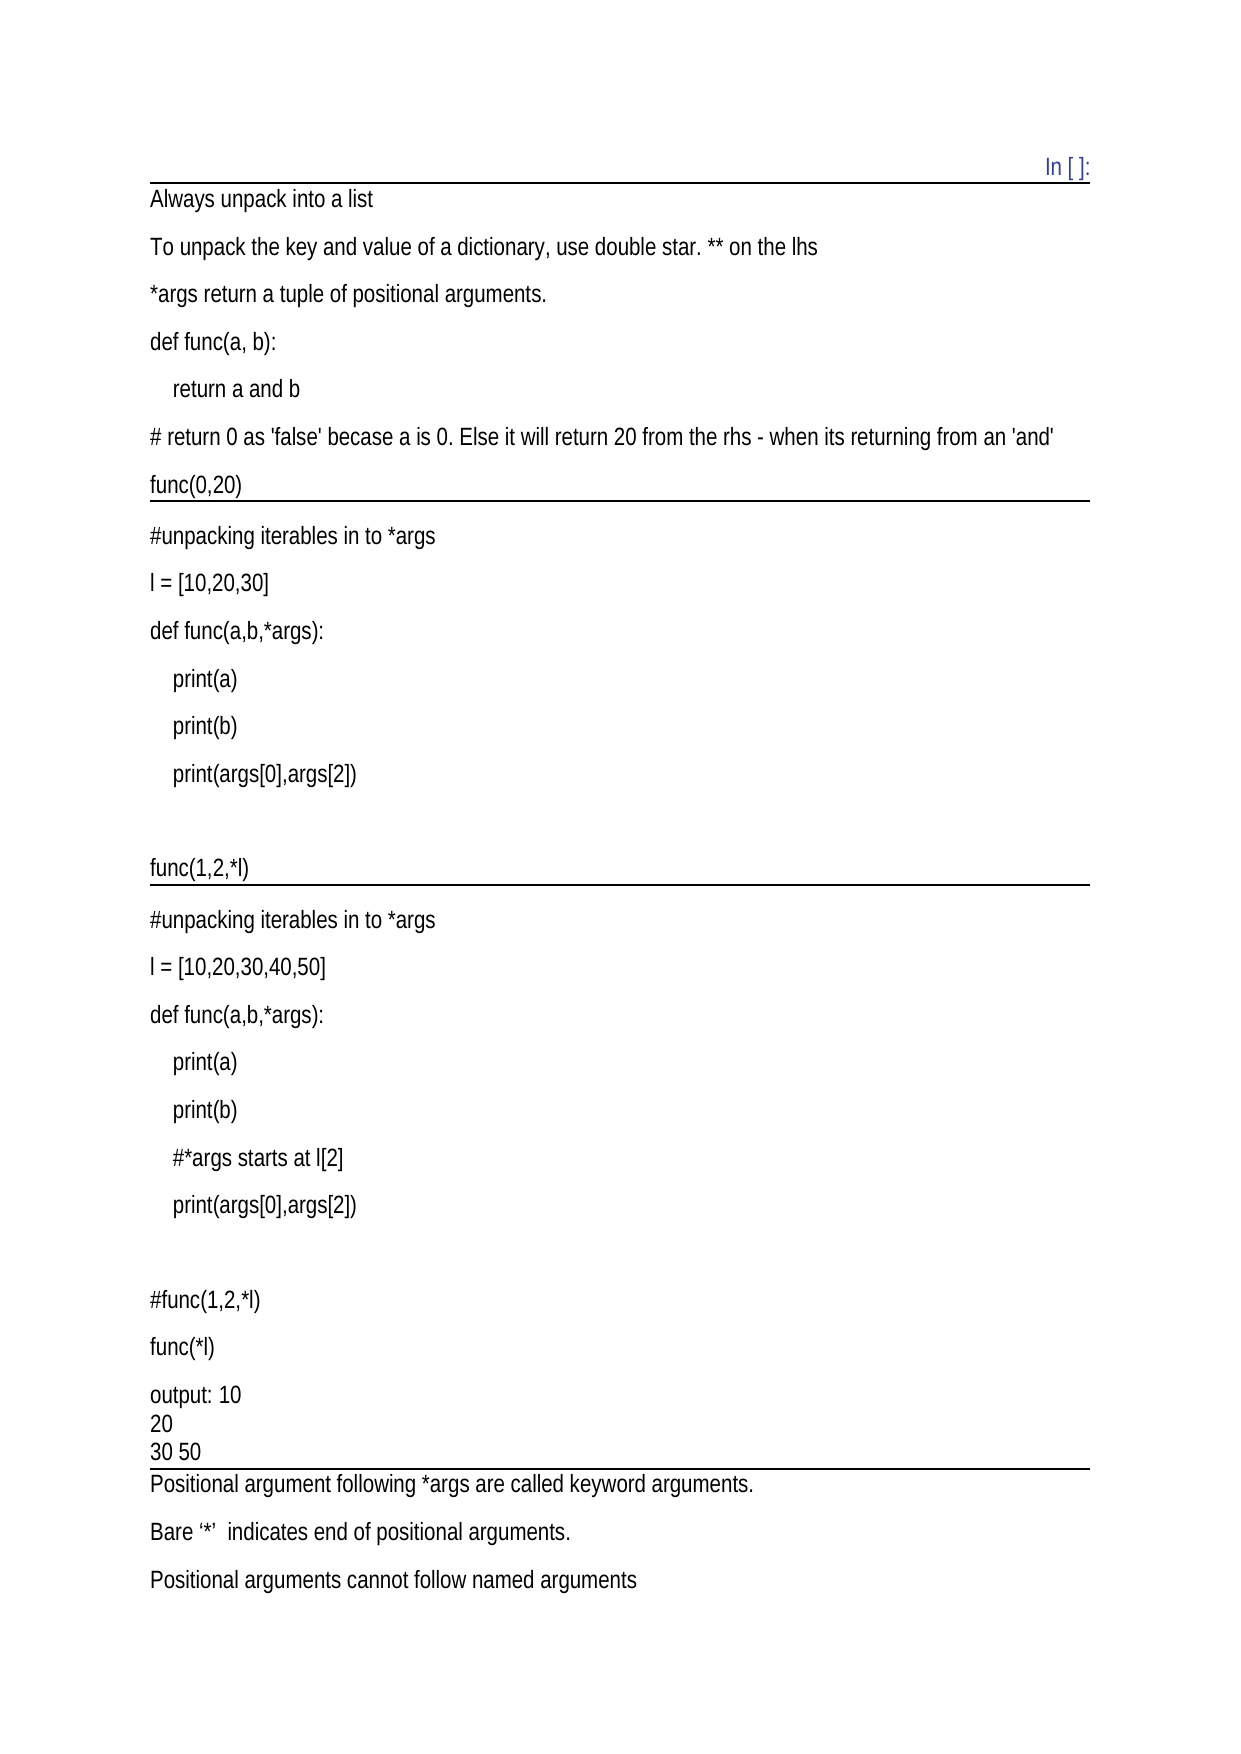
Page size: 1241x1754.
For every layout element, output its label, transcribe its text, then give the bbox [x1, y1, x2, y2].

text Bare ‘*’ indicates end of positional arguments. [150, 1517, 1090, 1546]
text print(b) [150, 1095, 1090, 1124]
text l = [10,20,30] [150, 568, 1090, 597]
text output: 10 [150, 1380, 1090, 1408]
text *args return a tuple of positional arguments. [150, 279, 1090, 308]
text print(args[0],args[2]) [150, 759, 1090, 787]
text To unpack the key and value of a dictionary, use double star. ** on the lhs [150, 232, 1090, 260]
text Always unpack into a list [150, 184, 1090, 213]
text 30 50 [150, 1437, 1090, 1468]
text return a and b [150, 374, 1090, 403]
text print(b) [150, 711, 1090, 740]
text #unpacking iterables in to *args [150, 904, 1090, 933]
text print(a) [150, 664, 1090, 692]
text l = [10,20,30,40,50] [150, 952, 1090, 981]
text In [ ]: [150, 150, 1090, 182]
text #*args starts at l[2] [150, 1143, 1090, 1171]
text #func(1,2,*l) [150, 1285, 1090, 1313]
text #unpacking iterables in to *args [150, 521, 1090, 549]
text func(0,20) [150, 469, 1090, 500]
text 20 [150, 1408, 1090, 1437]
text def func(a,b,*args): [150, 616, 1090, 645]
text # return 0 as 'false' becase a is 0. Else it will return 20 from the rhs - when its returning from an 'and' [150, 422, 1090, 451]
text Positional arguments cannot follow named arguments [150, 1565, 1090, 1593]
text print(args[0],args[2]) [150, 1190, 1090, 1219]
text print(a) [150, 1047, 1090, 1076]
text def func(a,b,*args): [150, 1000, 1090, 1028]
text func(*l) [150, 1332, 1090, 1361]
text def func(a, b): [150, 327, 1090, 355]
text Positional argument following *args are called keyword arguments. [150, 1470, 1090, 1498]
text func(1,2,*l) [150, 853, 1090, 884]
